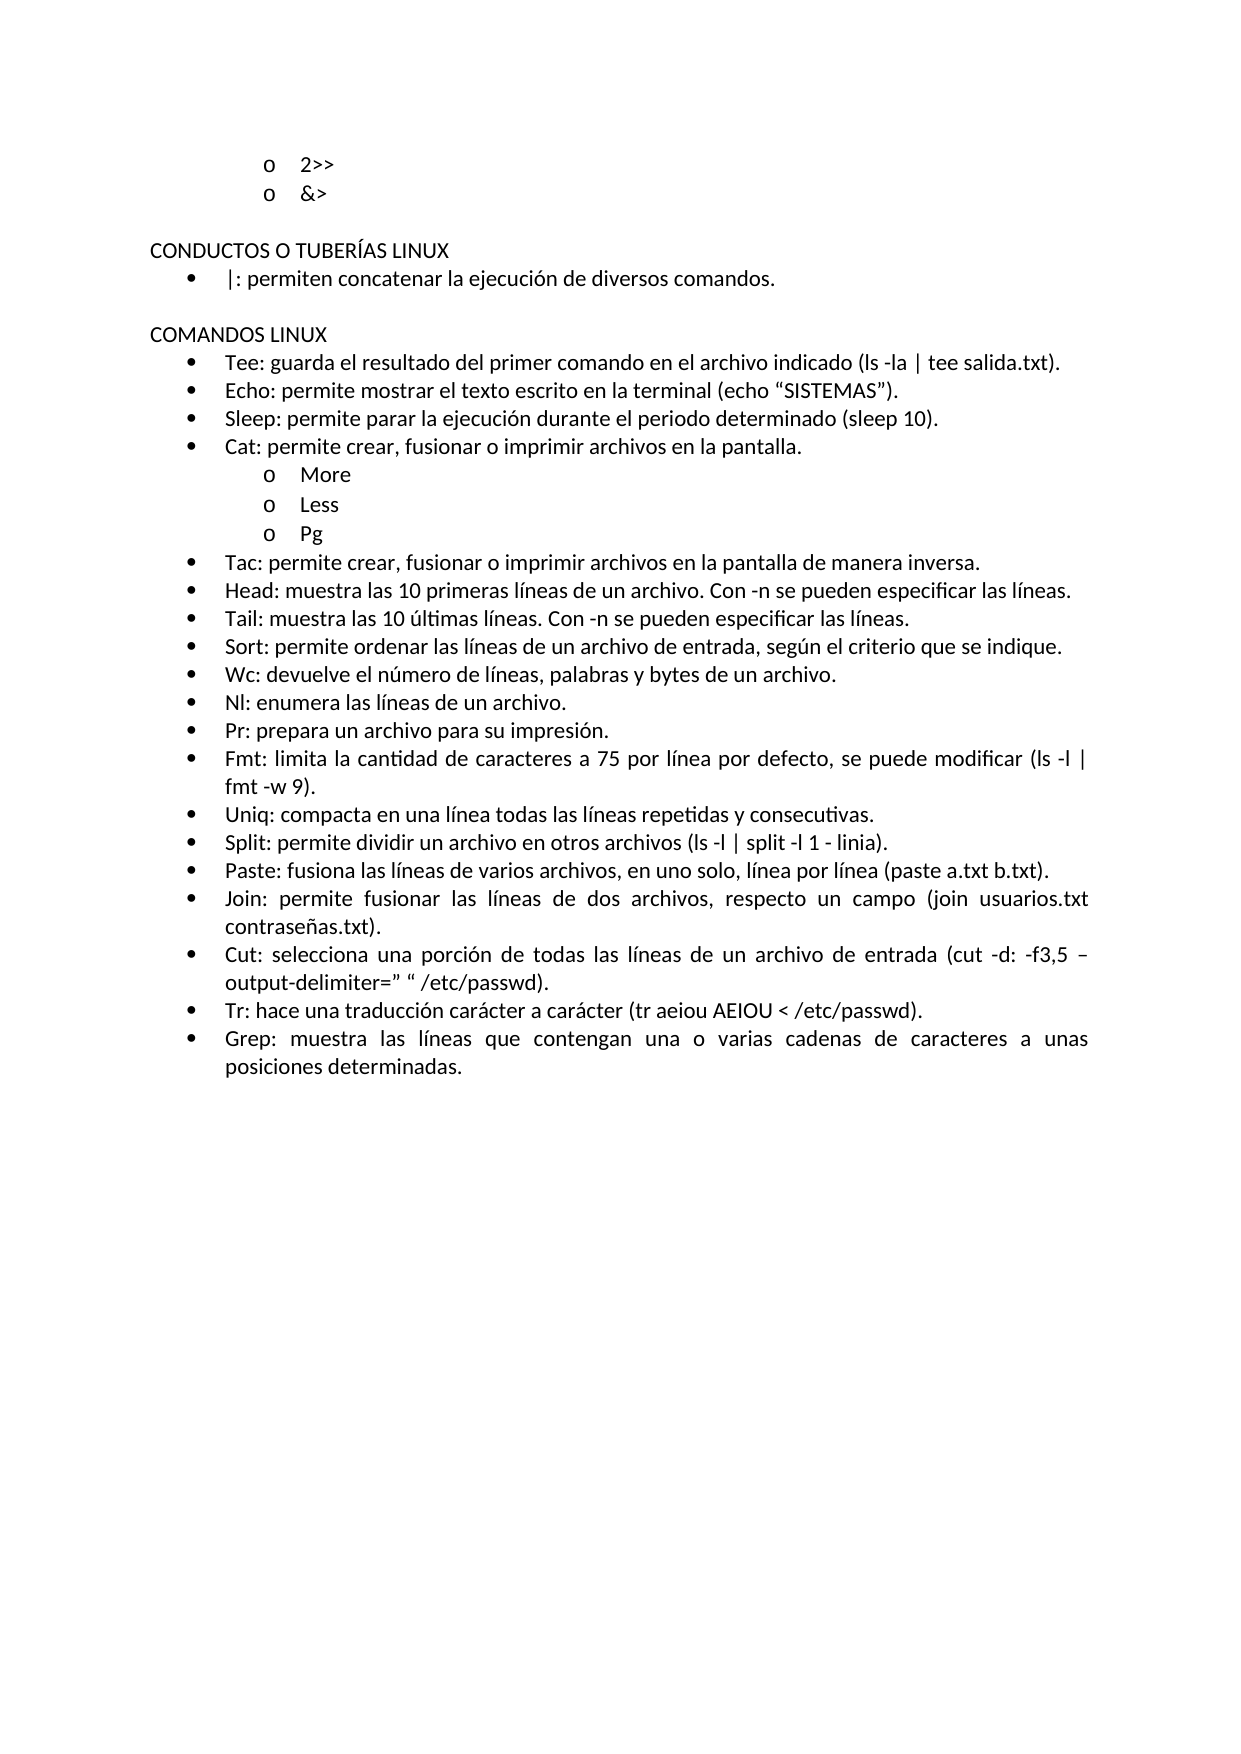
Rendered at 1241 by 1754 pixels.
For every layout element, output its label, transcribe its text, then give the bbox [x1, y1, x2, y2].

list Sort: permite ordenar las líneas de un archivo de entrada, según el criterio que se indique. [187, 632, 1090, 660]
list Wc: devuelve el número de líneas, palabras y bytes de un archivo. [187, 660, 1090, 688]
list Cat: permite crear, fusionar o imprimir archivos en la pantalla. [187, 432, 1090, 461]
list Tr: hace una traducción carácter a carácter (tr aeiou AEIOU < /etc/passwd). [187, 996, 1090, 1024]
list Join: permite fusionar las líneas de dos archivos, respecto un campo (join usuarios.txt contraseñas.txt). [187, 884, 1090, 940]
list Head: muestra las 10 primeras líneas de un archivo. Con -n se pueden especificar las líneas. [187, 576, 1090, 604]
list Tac: permite crear, fusionar o imprimir archivos en la pantalla de manera inversa. [187, 548, 1090, 576]
list Split: permite dividir un archivo en otros archivos (ls -l | split -l 1 - linia). [187, 828, 1090, 856]
list Less [262, 490, 1090, 519]
list Uniq: compacta en una línea todas las líneas repetidas y consecutivas. [187, 800, 1090, 828]
list Pr: prepara un archivo para su impresión. [187, 716, 1090, 744]
list Sleep: permite parar la ejecución durante el periodo determinado (sleep 10). [187, 404, 1090, 432]
list Paste: fusiona las líneas de varios archivos, en uno solo, línea por línea (paste a.txt b.txt). [187, 856, 1090, 884]
list Tail: muestra las 10 últimas líneas. Con -n se pueden especificar las líneas. [187, 604, 1090, 632]
list Echo: permite mostrar el texto escrito en la terminal (echo “SISTEMAS”). [187, 376, 1090, 404]
text CONDUCTOS O TUBERÍAS LINUX [150, 236, 1090, 264]
list Cut: selecciona una porción de todas las líneas de un archivo de entrada (cut -d: -f3,5 –output-delimiter=” “ /etc/passwd). [187, 940, 1090, 996]
list Fmt: limita la cantidad de caracteres a 75 por línea por defecto, se puede modificar (ls -l | fmt -w 9). [187, 744, 1090, 800]
list Pg [262, 519, 1090, 548]
list Nl: enumera las líneas de un archivo. [187, 688, 1090, 716]
list |: permiten concatenar la ejecución de diversos comandos. [187, 264, 1090, 292]
list Tee: guarda el resultado del primer comando en el archivo indicado (ls -la | tee salida.txt). [187, 348, 1090, 376]
list &> [262, 179, 1090, 208]
list 2>> [262, 150, 1090, 179]
text COMANDOS LINUX [150, 320, 1090, 348]
list More [262, 461, 1090, 490]
list Grep: muestra las líneas que contengan una o varias cadenas de caracteres a unas posiciones determinadas. [187, 1024, 1090, 1080]
